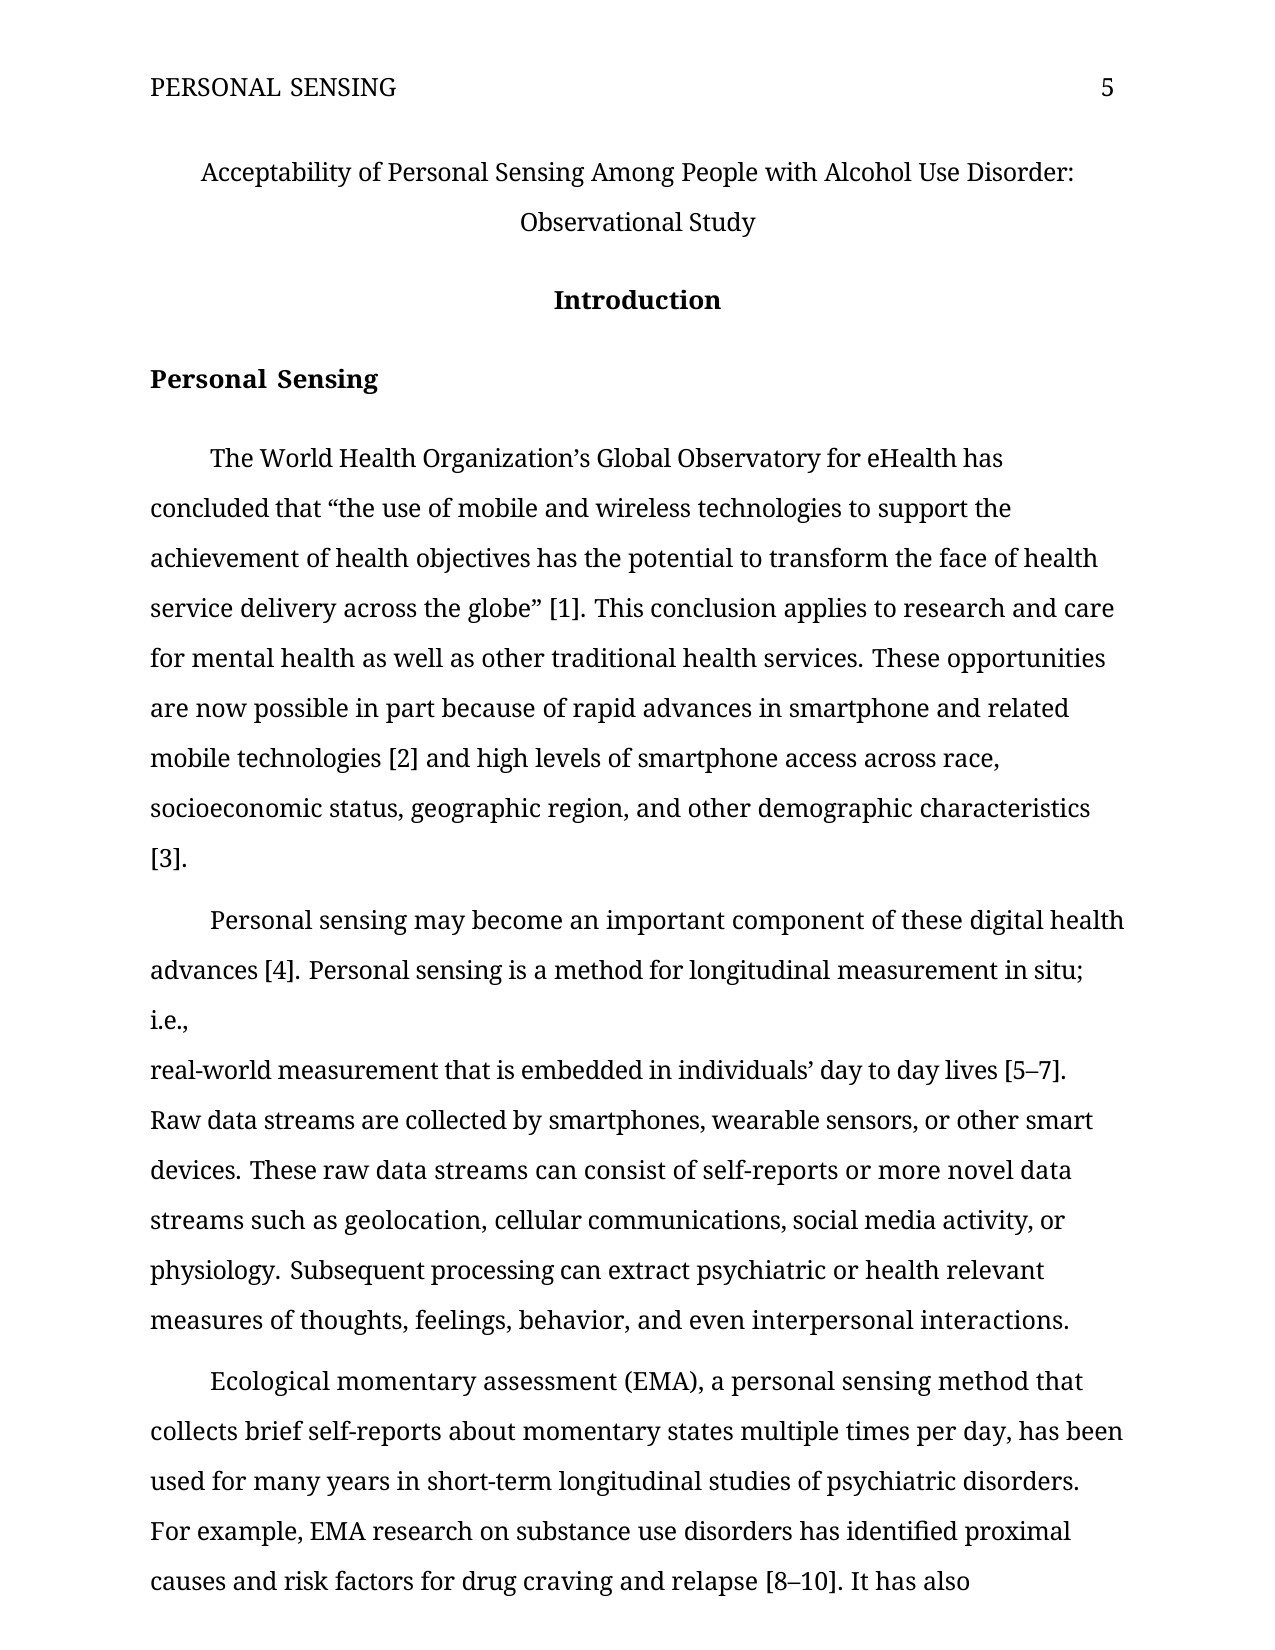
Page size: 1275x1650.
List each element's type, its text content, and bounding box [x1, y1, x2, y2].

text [150, 1364, 1126, 1598]
text The World Health Organization’s Global Observatory for eHealth has concluded that “the use of mobile and wireless technologies to support the achievement of health objectives has the potential to transform the face of health service delivery across the globe” [1]. This conclusion applies to research and care for mental health as well as other traditional health services. These opportunities are now possible in part because of rapid advances in smartphone and related mobile technologies [2] and high levels of smartphone access across race, socioeconomic status, geographic region, and other demographic characteristics [3]. [150, 441, 1126, 875]
text Personal Sensing [150, 362, 1183, 396]
text Personal sensing may become an important component of these digital health advances [4]. Personal sensing is a method for longitudinal measurement in situ; i.e., [150, 902, 1126, 1036]
text Acceptability of Personal Sensing Among People with Alcohol Use Disorder: Observational Study [151, 154, 1124, 238]
subtitle Introduction [151, 283, 1124, 317]
text real-world measurement that is embedded in individuals’ day to day lives [5–7]. Raw data streams are collected by smartphones, wearable sensors, or other smart devices. These raw data streams can consist of self-reports or more novel data streams such as geolocation, cellular communications, social media activity, or physiology. Subsequent processing can extract psychiatric or health relevant measures of thoughts, feelings, behavior, and even interpersonal interactions. [150, 1052, 1125, 1336]
